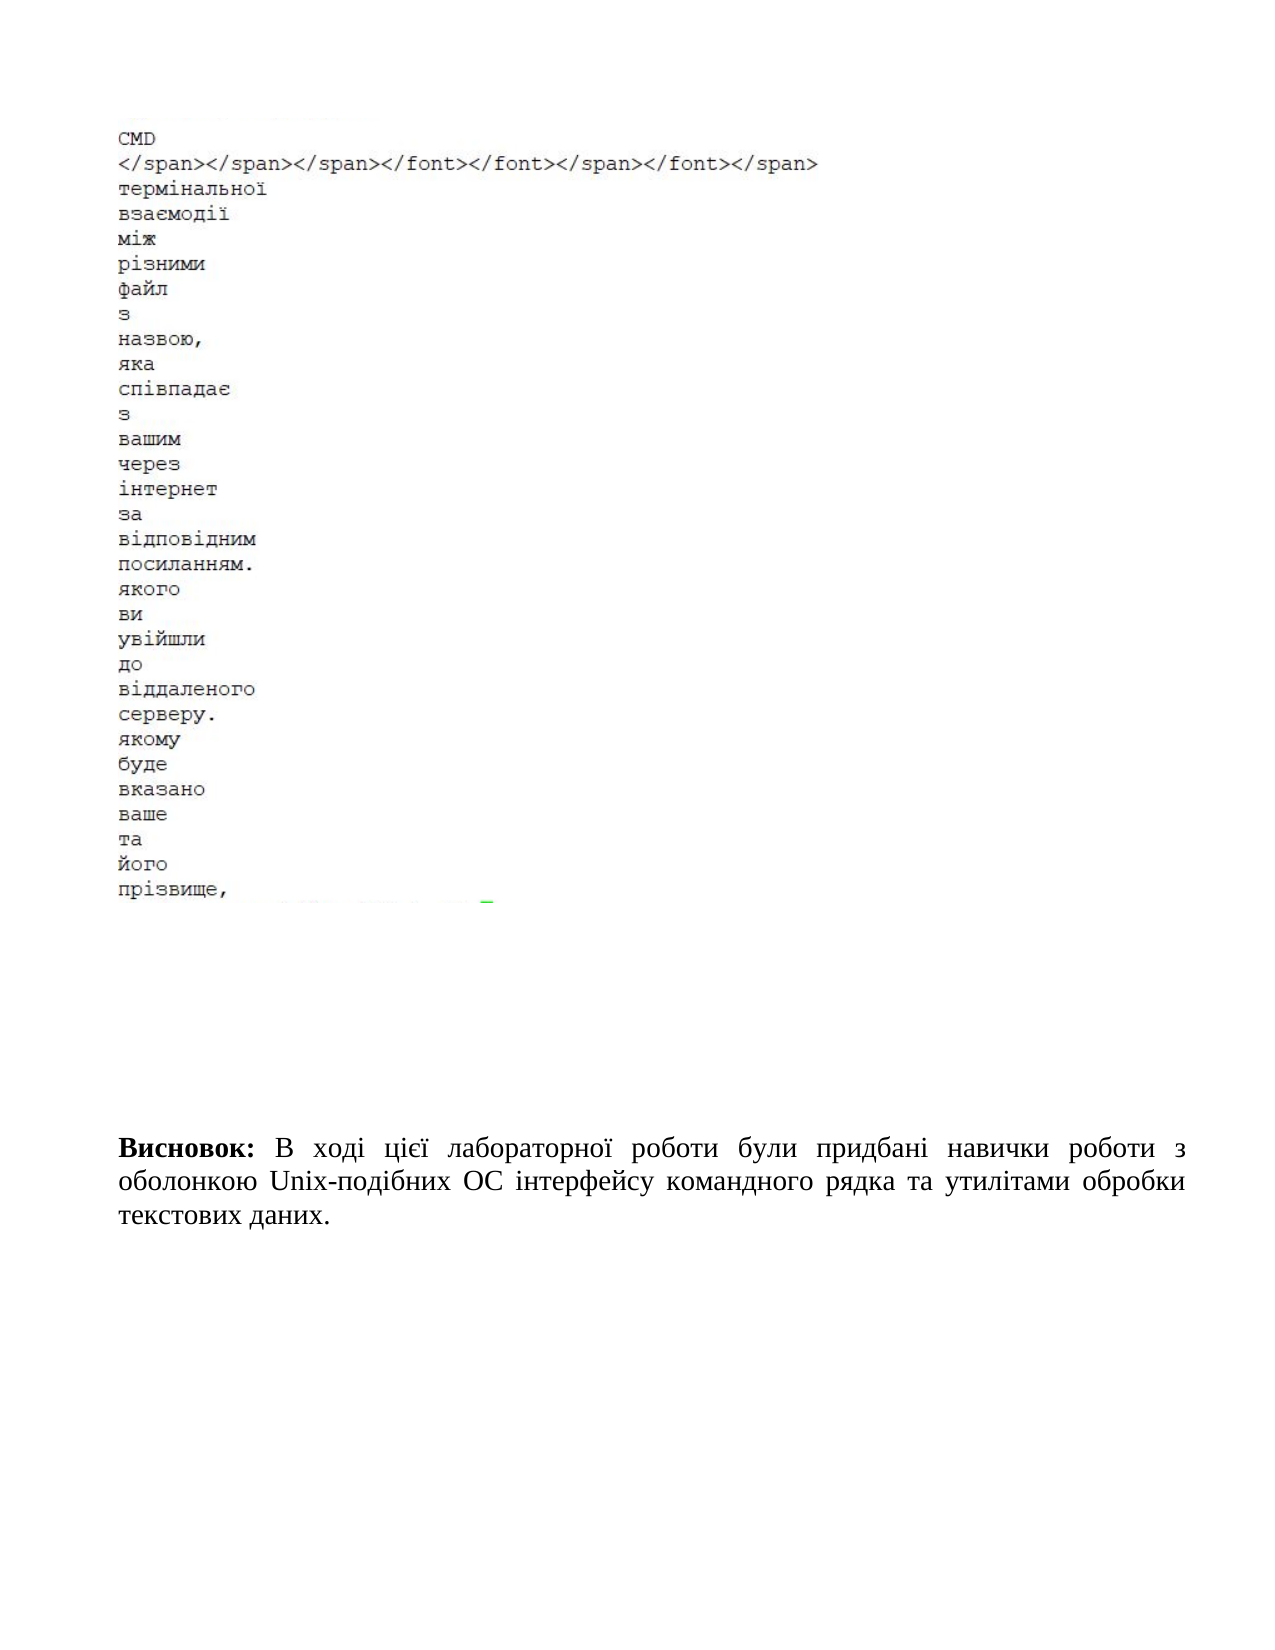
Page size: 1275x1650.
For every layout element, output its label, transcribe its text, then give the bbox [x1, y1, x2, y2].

text Висновок: В ході цієї лабораторної роботи були придбані навички роботи з оболонкою Unix-подібних ОС інтерфейсу командного рядка та утилітами обробки текстових даних. [118, 1130, 1186, 1231]
picture [118, 118, 990, 903]
